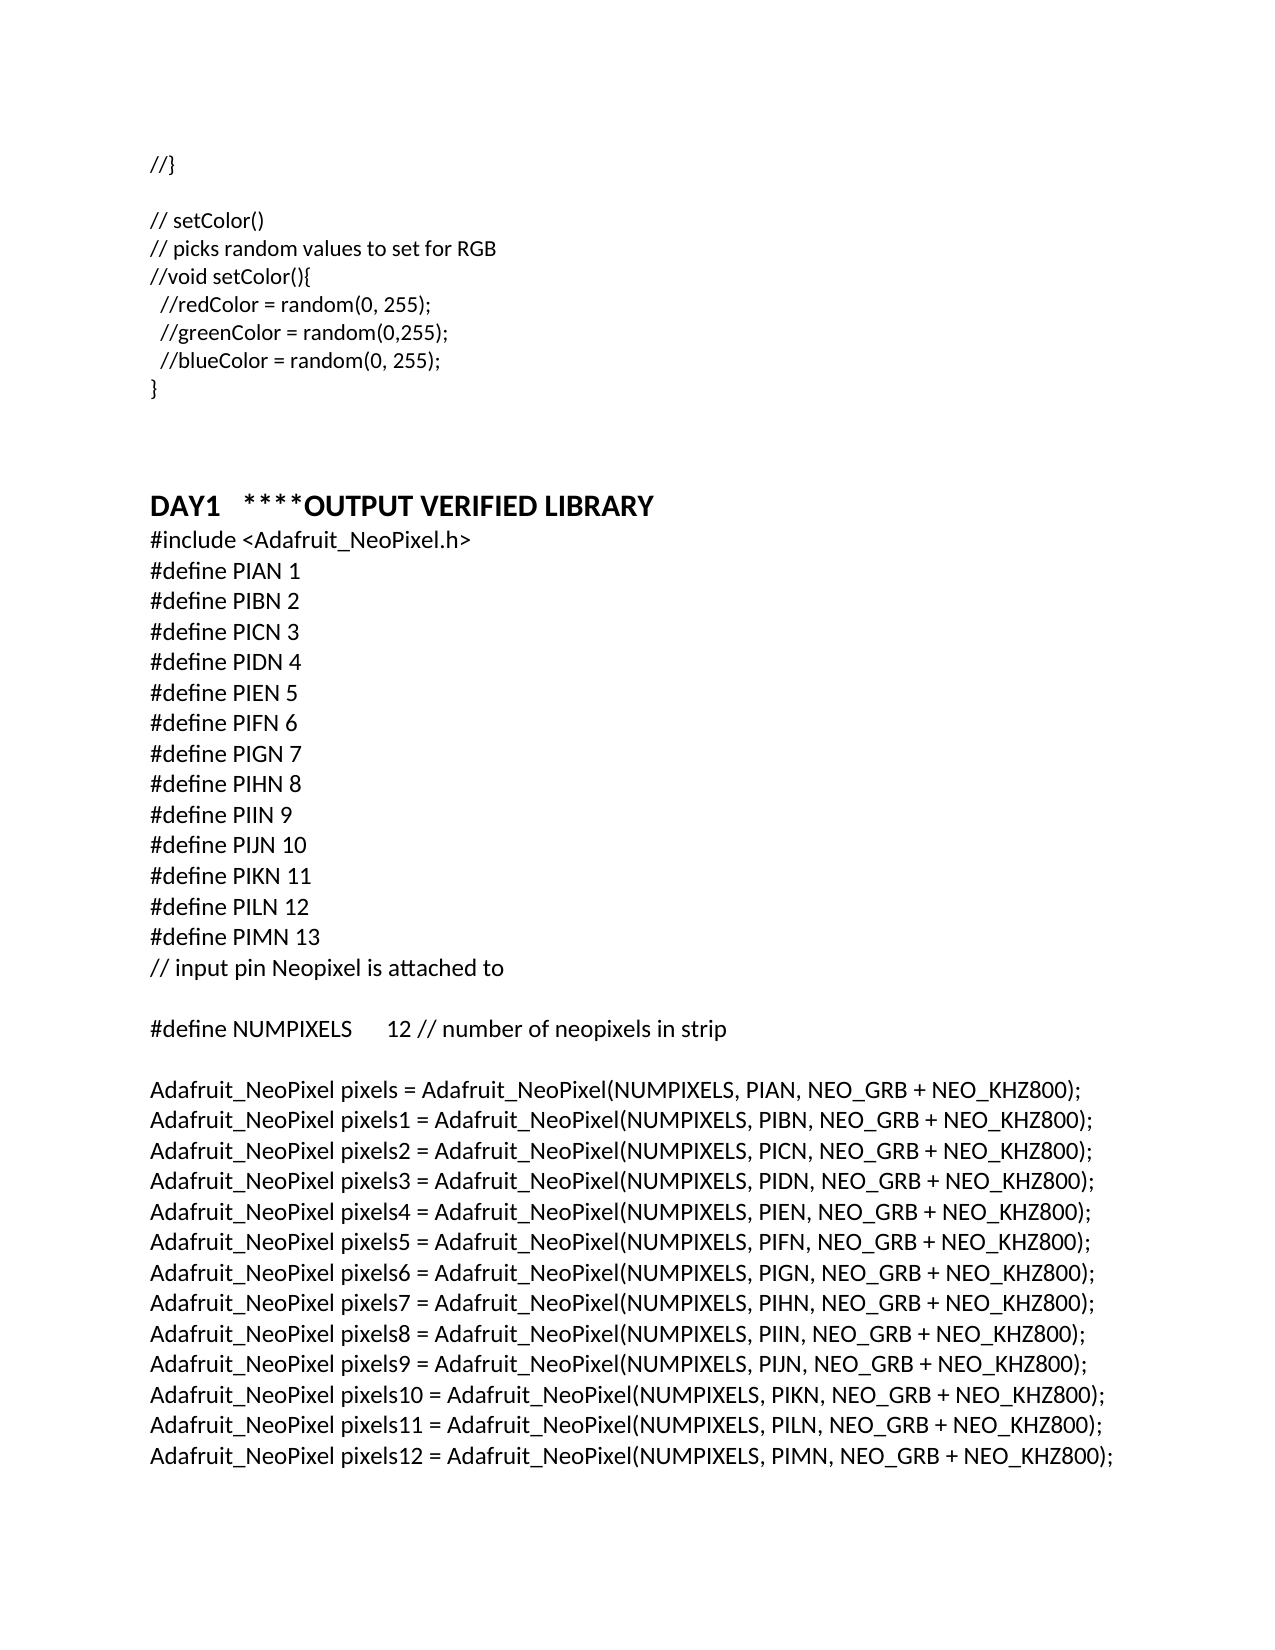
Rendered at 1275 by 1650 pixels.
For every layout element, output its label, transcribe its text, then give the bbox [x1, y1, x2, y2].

text Adafruit_NeoPixel pixels10 = Adafruit_NeoPixel(NUMPIXELS, PIKN, NEO_GRB + NEO_KHZ800); [150, 1379, 1125, 1409]
text // input pin Neopixel is attached to [150, 952, 1125, 982]
text #define PIMN 13 [150, 921, 1125, 952]
text #define PIEN 5 [150, 677, 1125, 707]
text #define PIBN 2 [150, 585, 1125, 616]
text Adafruit_NeoPixel pixels = Adafruit_NeoPixel(NUMPIXELS, PIAN, NEO_GRB + NEO_KHZ800); [150, 1074, 1125, 1104]
text //} [150, 150, 1125, 178]
text #define PIIN 9 [150, 799, 1125, 829]
text //redColor = random(0, 255); [150, 290, 1125, 318]
text Adafruit_NeoPixel pixels6 = Adafruit_NeoPixel(NUMPIXELS, PIGN, NEO_GRB + NEO_KHZ800); [150, 1257, 1125, 1287]
text //greenColor = random(0,255); [150, 318, 1125, 346]
text } [150, 374, 1125, 402]
text #define PIDN 4 [150, 646, 1125, 677]
text #define PIGN 7 [150, 738, 1125, 768]
text #define PIKN 11 [150, 860, 1125, 891]
text //blueColor = random(0, 255); [150, 346, 1125, 374]
text #define PIJN 10 [150, 829, 1125, 860]
text Adafruit_NeoPixel pixels7 = Adafruit_NeoPixel(NUMPIXELS, PIHN, NEO_GRB + NEO_KHZ800); [150, 1287, 1125, 1318]
text Adafruit_NeoPixel pixels2 = Adafruit_NeoPixel(NUMPIXELS, PICN, NEO_GRB + NEO_KHZ800); [150, 1135, 1125, 1165]
text #include <Adafruit_NeoPixel.h> [150, 524, 1125, 555]
text DAY1 ****OUTPUT VERIFIED LIBRARY [150, 486, 1125, 524]
text #define PIAN 1 [150, 555, 1125, 585]
text Adafruit_NeoPixel pixels4 = Adafruit_NeoPixel(NUMPIXELS, PIEN, NEO_GRB + NEO_KHZ800); [150, 1196, 1125, 1226]
text #define PICN 3 [150, 616, 1125, 646]
text #define PILN 12 [150, 891, 1125, 921]
text Adafruit_NeoPixel pixels3 = Adafruit_NeoPixel(NUMPIXELS, PIDN, NEO_GRB + NEO_KHZ800); [150, 1165, 1125, 1196]
text // setColor() [150, 206, 1125, 234]
text #define PIHN 8 [150, 768, 1125, 799]
text #define PIFN 6 [150, 707, 1125, 738]
text Adafruit_NeoPixel pixels12 = Adafruit_NeoPixel(NUMPIXELS, PIMN, NEO_GRB + NEO_KHZ800); [150, 1440, 1125, 1471]
text #define NUMPIXELS 12 // number of neopixels in strip [150, 1013, 1125, 1043]
text Adafruit_NeoPixel pixels9 = Adafruit_NeoPixel(NUMPIXELS, PIJN, NEO_GRB + NEO_KHZ800); [150, 1348, 1125, 1379]
text Adafruit_NeoPixel pixels1 = Adafruit_NeoPixel(NUMPIXELS, PIBN, NEO_GRB + NEO_KHZ800); [150, 1104, 1125, 1135]
text //void setColor(){ [150, 262, 1125, 290]
text Adafruit_NeoPixel pixels8 = Adafruit_NeoPixel(NUMPIXELS, PIIN, NEO_GRB + NEO_KHZ800); [150, 1318, 1125, 1348]
text Adafruit_NeoPixel pixels5 = Adafruit_NeoPixel(NUMPIXELS, PIFN, NEO_GRB + NEO_KHZ800); [150, 1226, 1125, 1257]
text // picks random values to set for RGB [150, 234, 1125, 262]
text Adafruit_NeoPixel pixels11 = Adafruit_NeoPixel(NUMPIXELS, PILN, NEO_GRB + NEO_KHZ800); [150, 1409, 1125, 1440]
